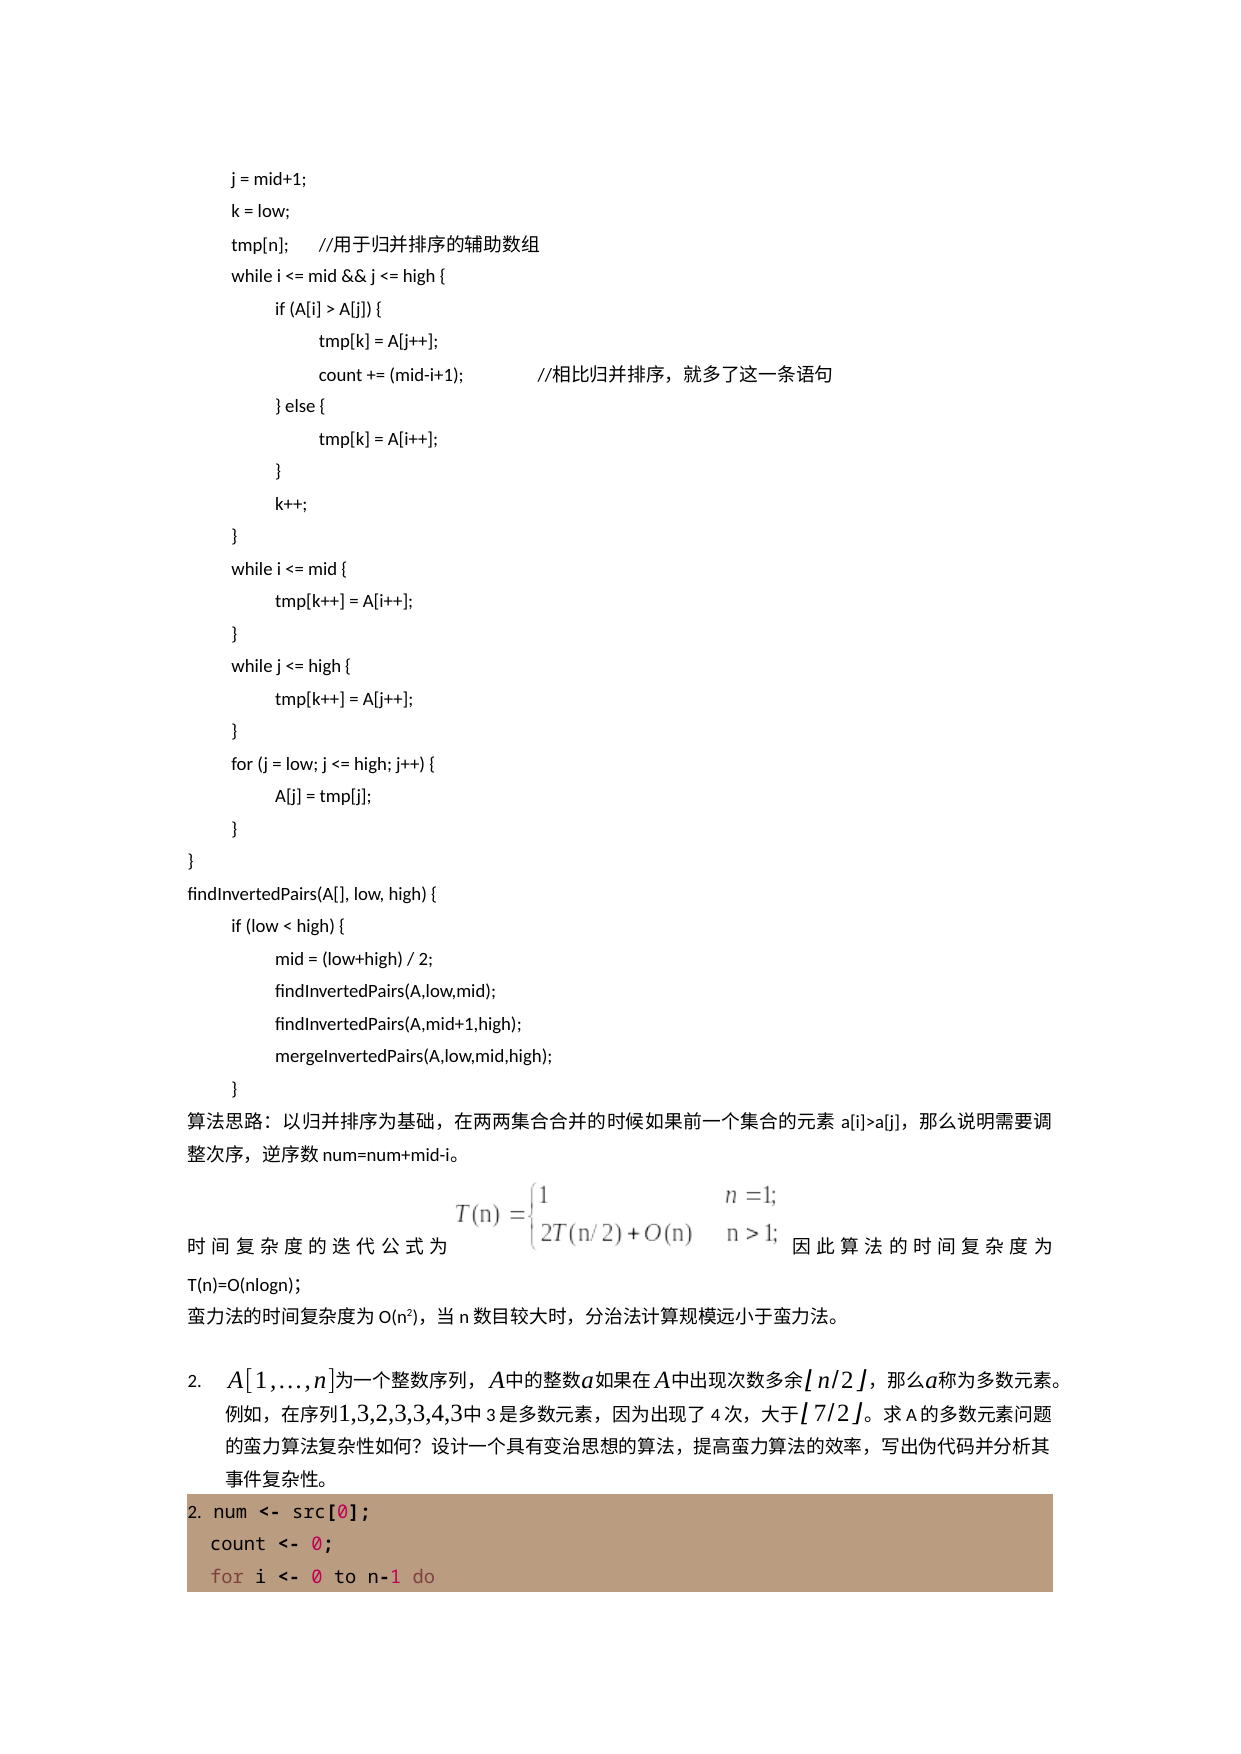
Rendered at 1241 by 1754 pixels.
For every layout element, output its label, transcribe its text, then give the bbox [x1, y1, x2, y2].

text } else { [187, 389, 1053, 422]
list 为一个整数序列，中的整数如果在中出现次数多余，那么称为多数元素。例如，在序列中3是多数元素，因为出现了4次，大于。求A的多数元素问题的蛮力算法复杂性如何？设计一个具有变治思想的算法，提高蛮力算法的效率，写出伪代码并分析其事件复杂性。 [187, 1364, 1053, 1494]
text count += (mid-i+1); //相比归并排序，就多了这一条语句 [187, 357, 1053, 389]
text findInvertedPairs(A[], low, high) { [187, 877, 1053, 909]
text } [187, 1072, 1053, 1104]
text while j <= high { [187, 649, 1053, 682]
text } [187, 812, 1053, 844]
text if (A[i] > A[j]) { [187, 292, 1053, 324]
text tmp[k] = A[j++]; [187, 324, 1053, 357]
text while i <= mid { [187, 552, 1053, 584]
text 算法思路：以归并排序为基础，在两两集合合并的时候如果前一个集合的元素a[i]>a[j]，那么说明需要调整次序，逆序数num=num+mid-i。 [187, 1104, 1053, 1169]
text mid = (low+high) / 2; [187, 942, 1053, 974]
text } [187, 454, 1053, 487]
text } [187, 714, 1053, 747]
text if (low < high) { [187, 909, 1053, 942]
text tmp[n]; //用于归并排序的辅助数组 [187, 227, 1053, 259]
text 2. num <- src[0]; [187, 1494, 1053, 1527]
text k++; [187, 487, 1053, 519]
text findInvertedPairs(A,mid+1,high); [187, 1007, 1053, 1039]
text count <- 0; [187, 1527, 1053, 1559]
text for i <- 0 to n-1 do [187, 1559, 1053, 1592]
text findInvertedPairs(A,low,mid); [187, 974, 1053, 1007]
text A[j] = tmp[j]; [187, 779, 1053, 812]
text tmp[k++] = A[i++]; [187, 584, 1053, 617]
text j = mid+1; [187, 162, 1053, 194]
text 时间复杂度的迭代公式为 因此算法的时间复杂度为T(n)=O(nlogn)； [187, 1169, 1053, 1299]
text } [187, 519, 1053, 552]
text tmp[k++] = A[j++]; [187, 682, 1053, 714]
text } [187, 617, 1053, 649]
text } [187, 844, 1053, 877]
text tmp[k] = A[i++]; [187, 422, 1053, 454]
text k = low; [187, 194, 1053, 227]
text mergeInvertedPairs(A,low,mid,high); [187, 1039, 1053, 1072]
text for (j = low; j <= high; j++) { [187, 747, 1053, 779]
text 蛮力法的时间复杂度为O(n2)，当n数目较大时，分治法计算规模远小于蛮力法。 [187, 1299, 1053, 1332]
text while i <= mid && j <= high { [187, 259, 1053, 292]
